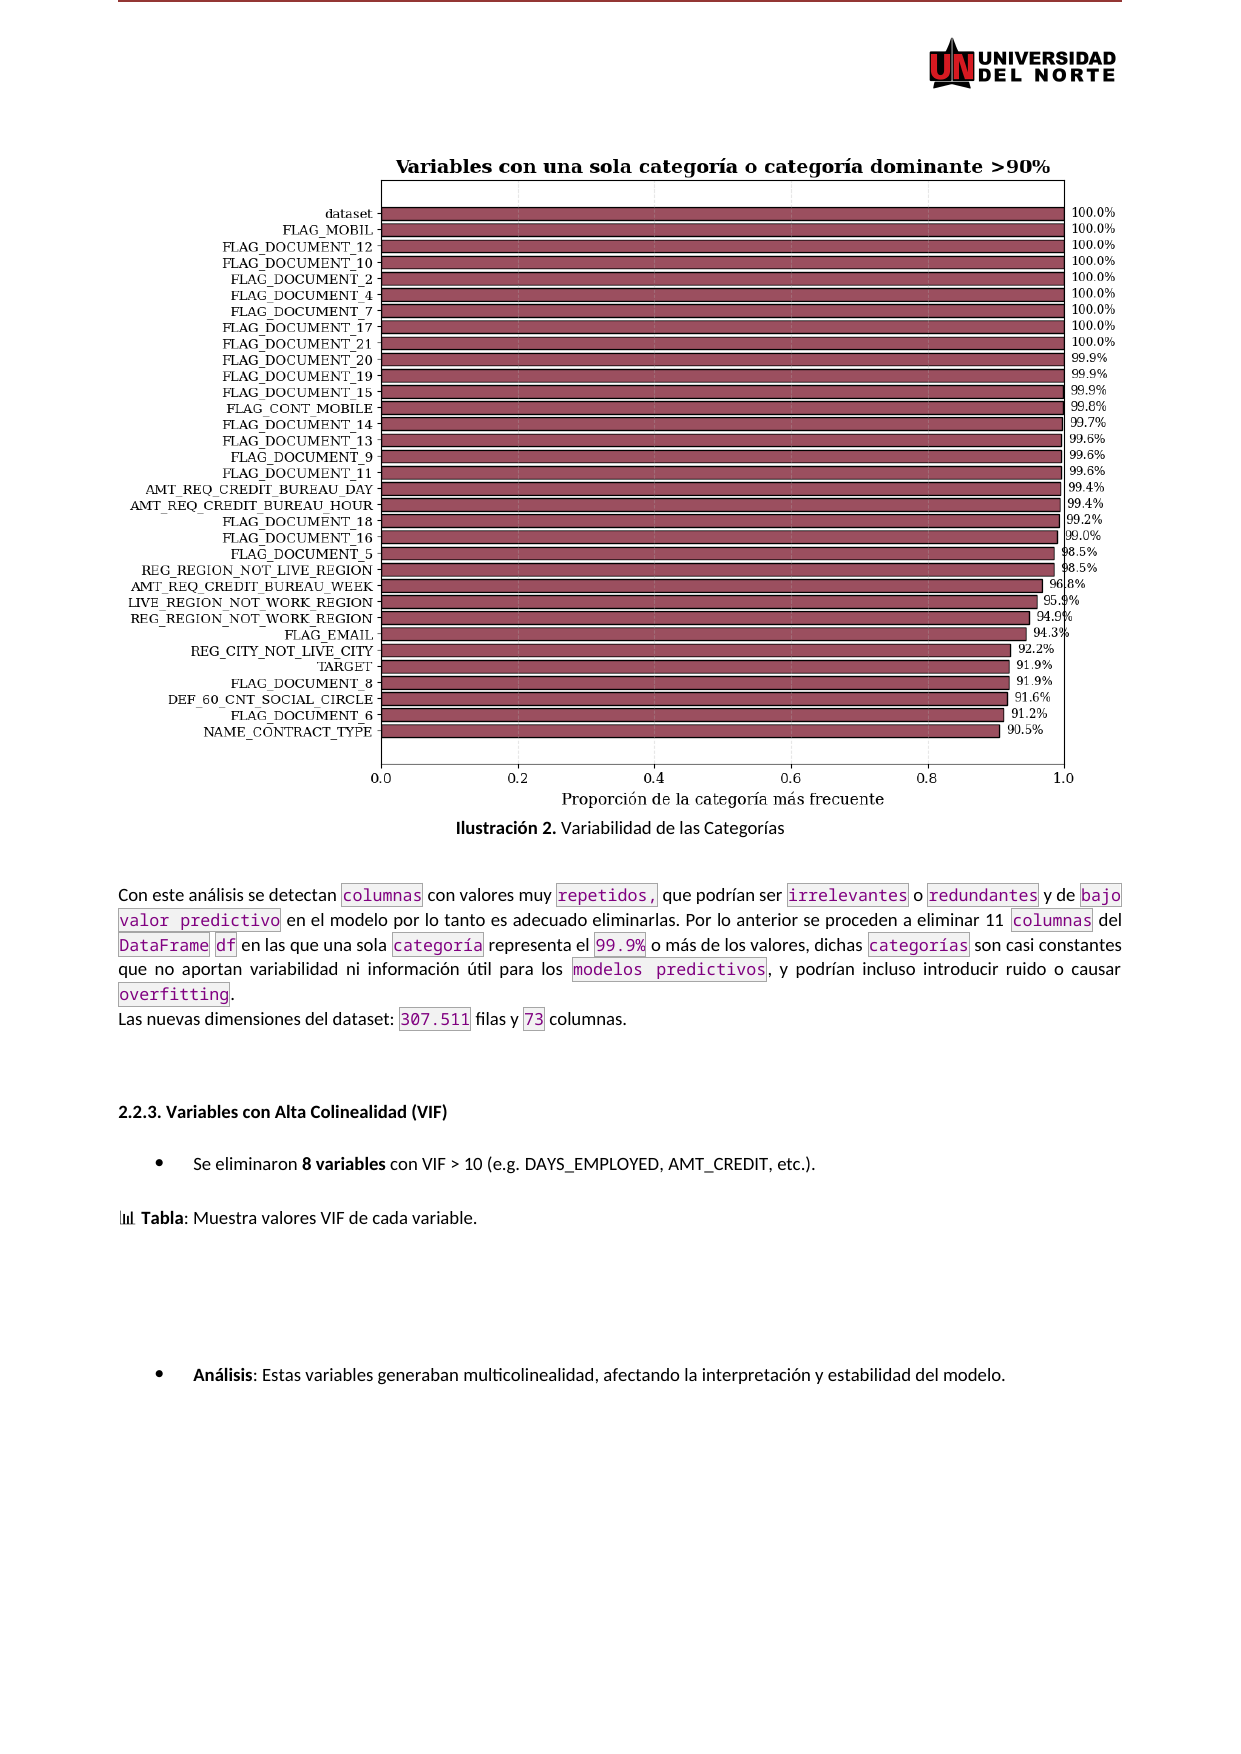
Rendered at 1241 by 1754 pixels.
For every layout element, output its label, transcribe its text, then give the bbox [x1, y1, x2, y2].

text Con este análisis se detectan columnas con valores muy repetidos, que podrían ser irrelevantes o redundantes y de bajo valor predictivo en el modelo por lo tanto es adecuado eliminarlas. Por lo anterior se proceden a eliminar 11 columnas del DataFrame df en las que una sola categoría representa el 99.9% o más de los valores, dichas categorías son casi constantes que no aportan variabilidad ni información útil para los modelos predictivos, y podrían incluso introducir ruido o causar overfitting. [118, 883, 1122, 1007]
subtitle Variables con Alta Colinealidad (VIF) [0, 1100, 1122, 1123]
picture [118, 149, 1123, 816]
list Se eliminaron 8 variables con VIF > 10 (e.g. DAYS_EMPLOYED, AMT_CREDIT, etc.). [156, 1152, 1122, 1175]
text Las nuevas dimensiones del dataset: 307.511 filas y 73 columnas. [118, 1007, 399, 1031]
picture [922, 30, 1123, 96]
text 📊 Tabla: Muestra valores VIF de cada variable. [118, 1204, 1122, 1230]
text Ilustración 2. Variabilidad de las Categorías [118, 816, 1122, 839]
list Análisis: Estas variables generaban multicolinealidad, afectando la interpretación y estabilidad del modelo. [156, 1363, 1122, 1386]
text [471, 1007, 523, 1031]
text Las nuevas dimensiones del dataset: 307.511 filas y 73 columnas. [545, 1007, 1122, 1031]
